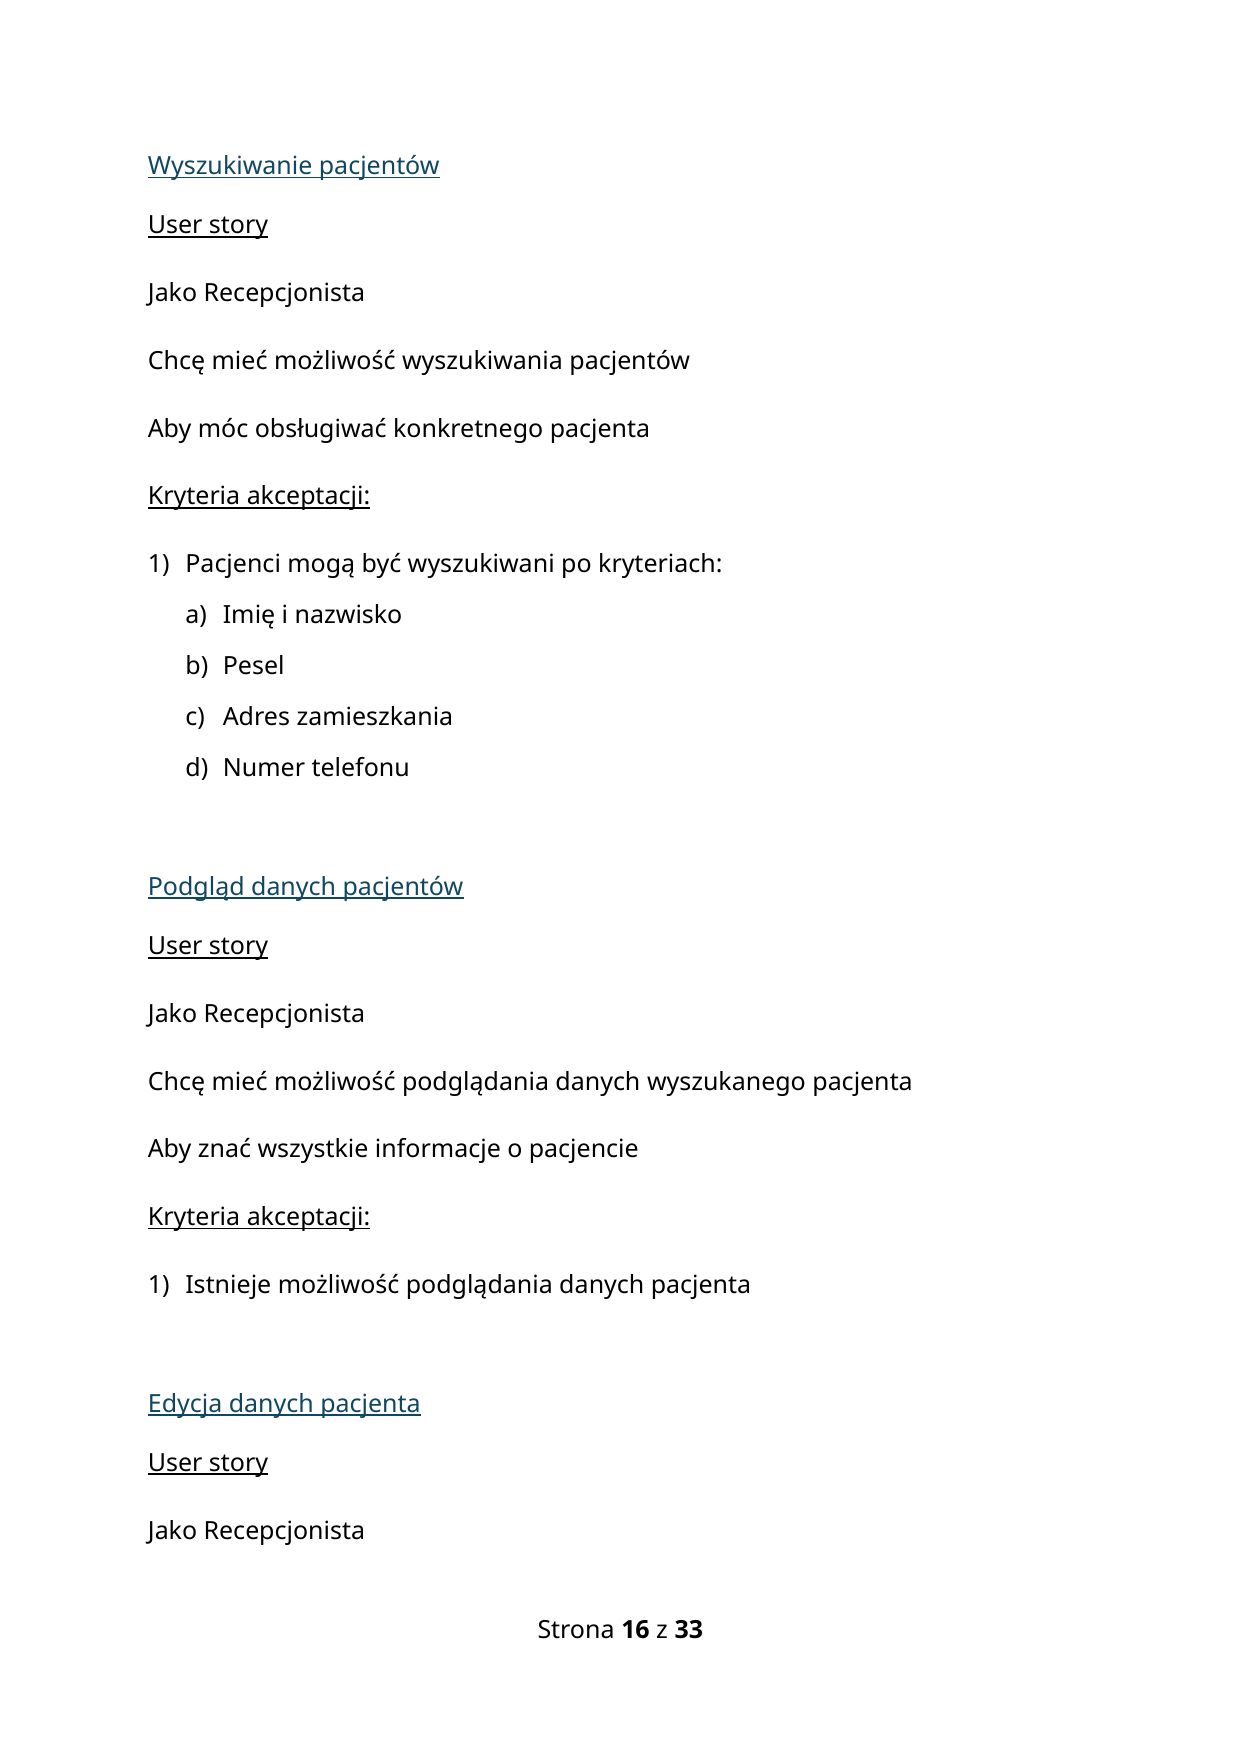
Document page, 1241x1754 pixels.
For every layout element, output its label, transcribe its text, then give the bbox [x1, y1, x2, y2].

text Chcę mieć możliwość wyszukiwania pacjentów [148, 342, 1092, 377]
list Pesel [185, 648, 1092, 682]
list Adres zamieszkania [185, 699, 1092, 733]
subtitle Podgląd danych pacjentów [148, 868, 1092, 903]
text User story [148, 207, 1092, 241]
text User story [148, 1444, 1092, 1479]
text Kryteria akceptacji: [148, 478, 1092, 512]
text Chcę mieć możliwość podglądania danych wyszukanego pacjenta [148, 1063, 1092, 1097]
list Pacjenci mogą być wyszukiwani po kryteriach: [148, 546, 1092, 580]
text Aby znać wszystkie informacje o pacjencie [148, 1131, 1092, 1165]
text Jako Recepcjonista [148, 1512, 1092, 1546]
text Jako Recepcjonista [148, 996, 1092, 1030]
text User story [148, 928, 1092, 962]
text Kryteria akceptacji: [148, 1199, 1092, 1233]
list Numer telefonu [185, 750, 1092, 784]
text Jako Recepcjonista [148, 275, 1092, 309]
subtitle Wyszukiwanie pacjentów [148, 148, 1092, 182]
text Aby móc obsługiwać konkretnego pacjenta [148, 410, 1092, 444]
list Istnieje możliwość podglądania danych pacjenta [148, 1266, 1092, 1301]
subtitle Edycja danych pacjenta [148, 1385, 1092, 1419]
list Imię i nazwisko [185, 597, 1092, 631]
